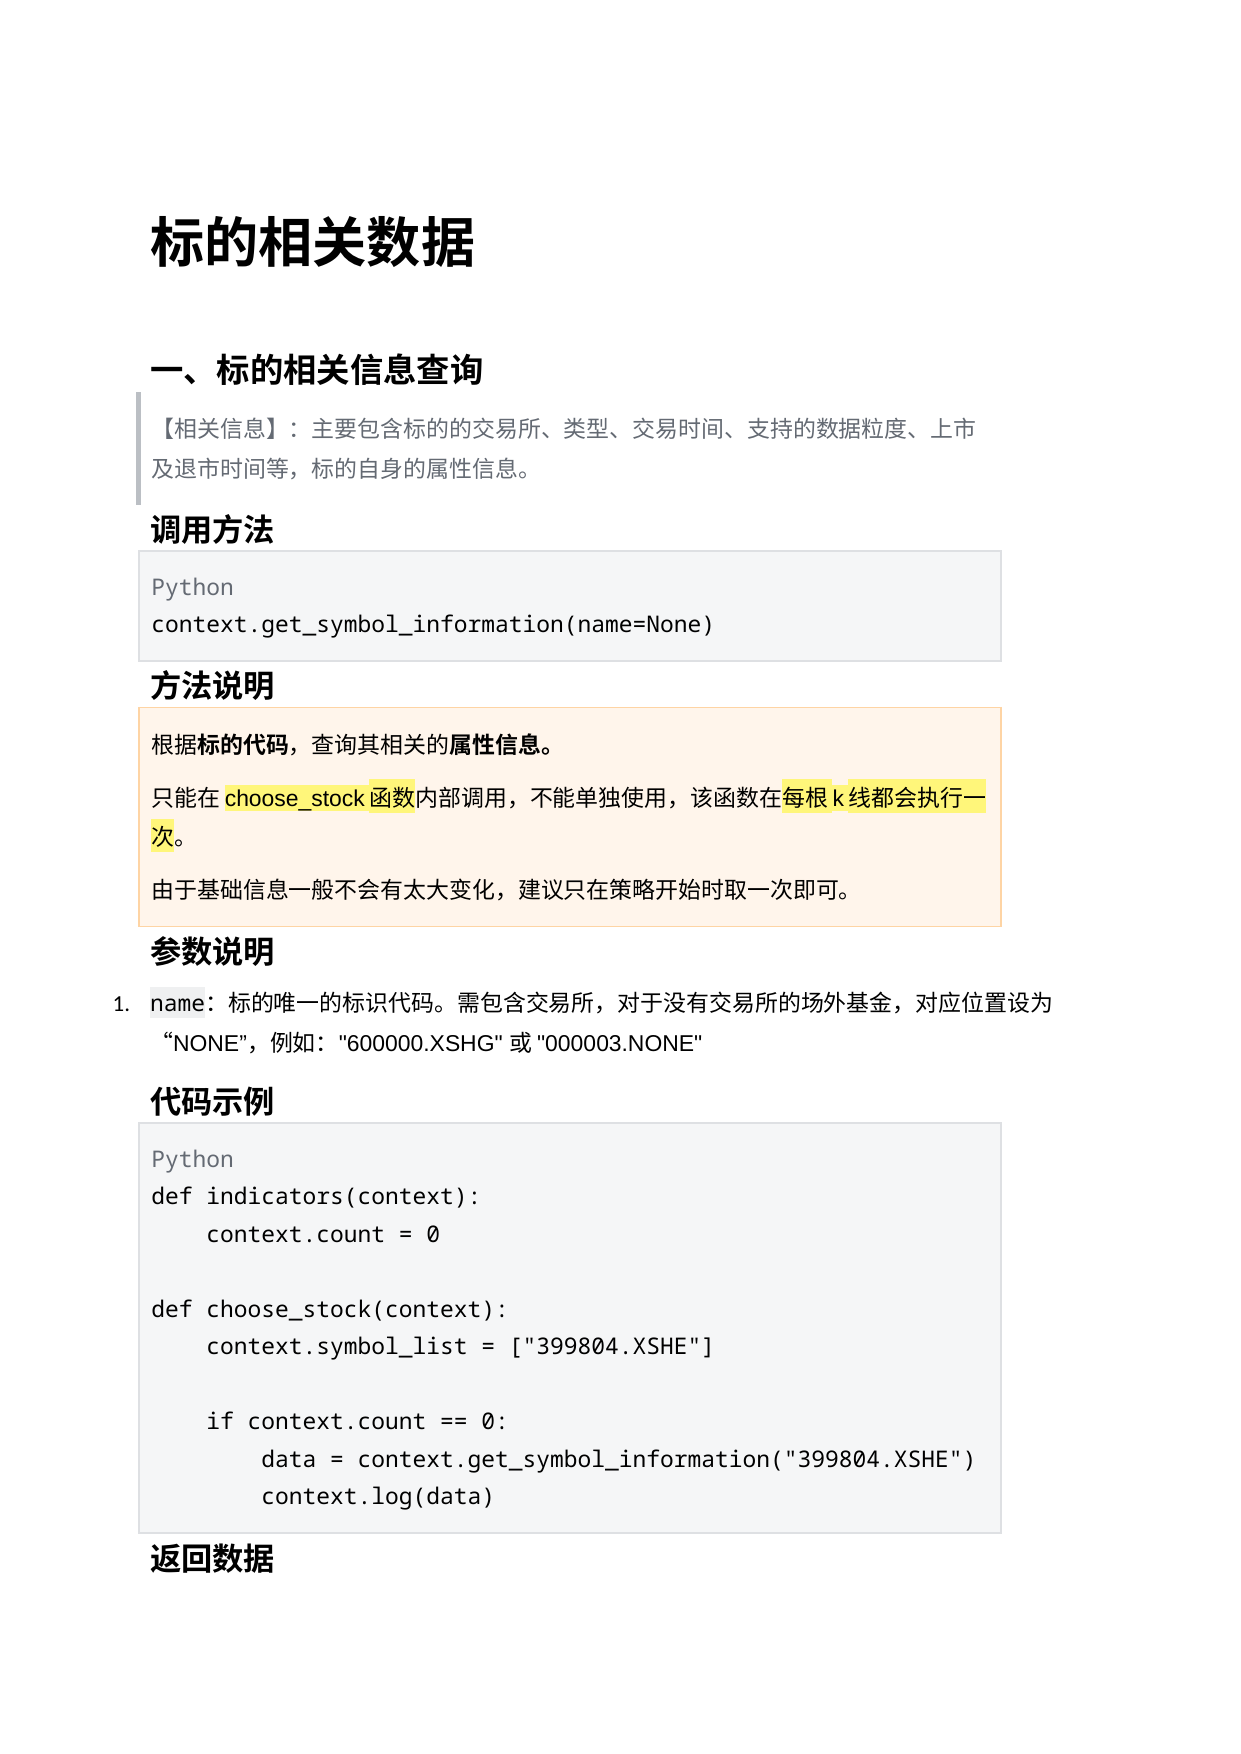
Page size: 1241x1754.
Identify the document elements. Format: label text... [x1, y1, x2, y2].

table_header Python def indicators(context): context.count = 0 def choose_stock(context): context.symbol_list = ["399804.XSHE"] if context.count == 0: data = context.get_symbol_information("399804.XSHE") context.log(data) [140, 1124, 1000, 1532]
list name：标的唯一的标识代码。需包含交易所，对于没有交易所的场外基金，对应位置设为“NONE”，例如："600000.XSHG" 或 "000003.NONE" [112, 985, 1090, 1058]
table_header 根据标的代码，查询其相关的属性信息。 只能在choose_stock函数内部调用，不能单独使用，该函数在每根k线都会执行一次。 由于基础信息一般不会有太大变化，建议只在策略开始时取一次即可。 [140, 708, 1000, 926]
table_header 【相关信息】：主要包含标的的交易所、类型、交易时间、支持的数据粒度、上市及退市时间等，标的自身的属性信息。 [141, 392, 1001, 505]
table_header Python context.get_symbol_information(name=None) [140, 552, 1000, 660]
text 标的相关数据 [150, 200, 1090, 278]
